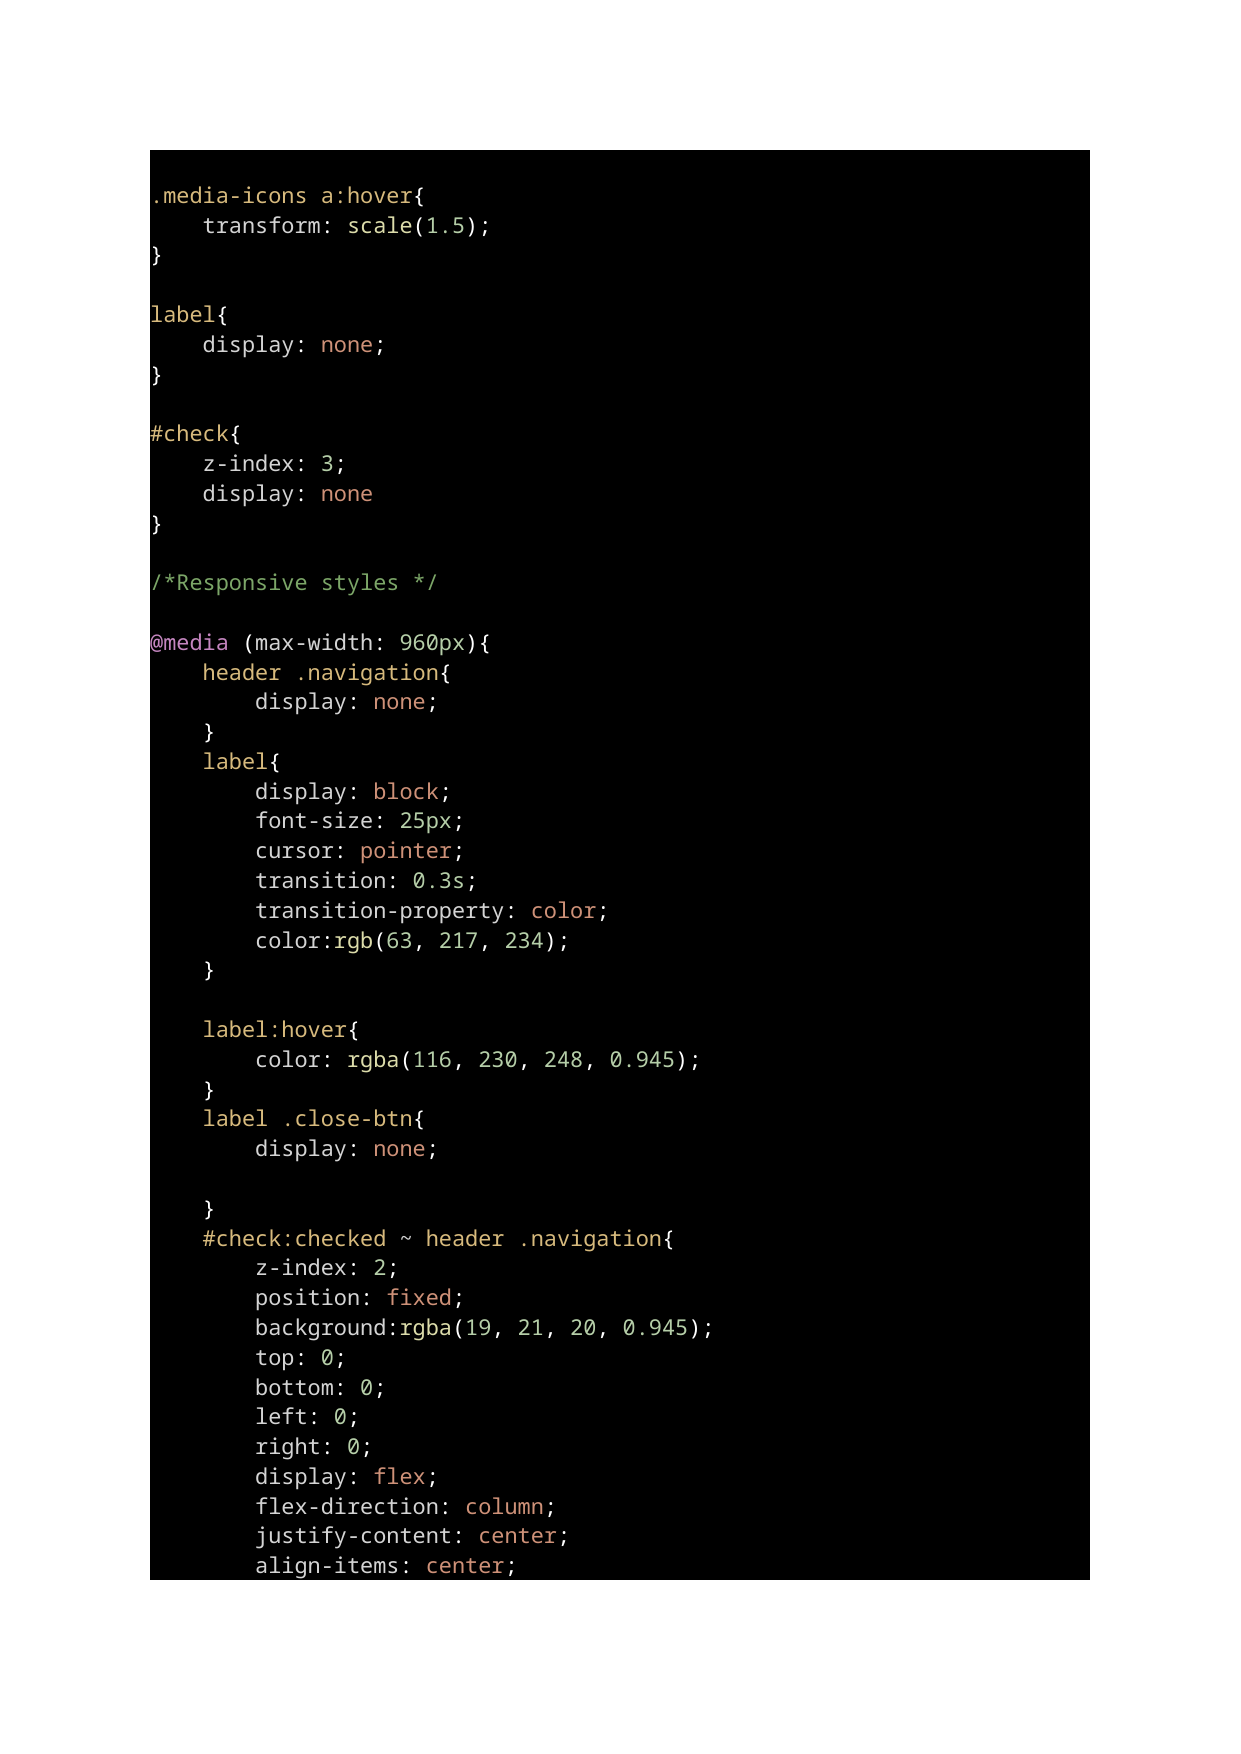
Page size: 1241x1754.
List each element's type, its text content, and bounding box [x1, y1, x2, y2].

text display: none; [150, 1133, 1090, 1163]
text label .close-btn{ [150, 1103, 1090, 1133]
text } [150, 1193, 1090, 1222]
text label{ [150, 746, 1090, 776]
text label{ [150, 299, 1090, 329]
text background:rgba(19, 21, 20, 0.945); [150, 1312, 1090, 1342]
text z-index: 3; [150, 448, 1090, 478]
text header .navigation{ [150, 656, 1090, 686]
text display: none [150, 478, 1090, 507]
text color:rgb(63, 217, 234); [150, 924, 1090, 954]
text } [150, 1073, 1090, 1103]
text display: none; [150, 329, 1090, 358]
text label:hover{ [150, 1014, 1090, 1044]
text } [150, 954, 1090, 984]
text top: 0; [150, 1342, 1090, 1371]
text /*Responsive styles */ [150, 567, 1090, 597]
text transform: scale(1.5); [150, 209, 1090, 239]
text } [150, 716, 1090, 746]
text } [150, 507, 1090, 537]
text font-size: 25px; [150, 805, 1090, 835]
text display: flex; [150, 1461, 1090, 1491]
text bottom: 0; [150, 1371, 1090, 1401]
text justify-content: center; [150, 1520, 1090, 1550]
text } [150, 358, 1090, 388]
text #check:checked ~ header .navigation{ [150, 1222, 1090, 1252]
text flex-direction: column; [150, 1491, 1090, 1520]
text z-index: 2; [150, 1252, 1090, 1282]
text left: 0; [150, 1401, 1090, 1431]
text cursor: pointer; [150, 835, 1090, 865]
text display: block; [150, 776, 1090, 805]
text } [150, 239, 1090, 269]
text color: rgba(116, 230, 248, 0.945); [150, 1044, 1090, 1073]
text position: fixed; [150, 1282, 1090, 1312]
text right: 0; [150, 1431, 1090, 1461]
text transition-property: color; [150, 895, 1090, 924]
text #check{ [150, 418, 1090, 448]
text display: none; [150, 686, 1090, 716]
text .media-icons a:hover{ [150, 180, 1090, 209]
text @media (max-width: 960px){ [150, 627, 1090, 656]
text transition: 0.3s; [150, 865, 1090, 895]
text align-items: center; [150, 1550, 1090, 1580]
